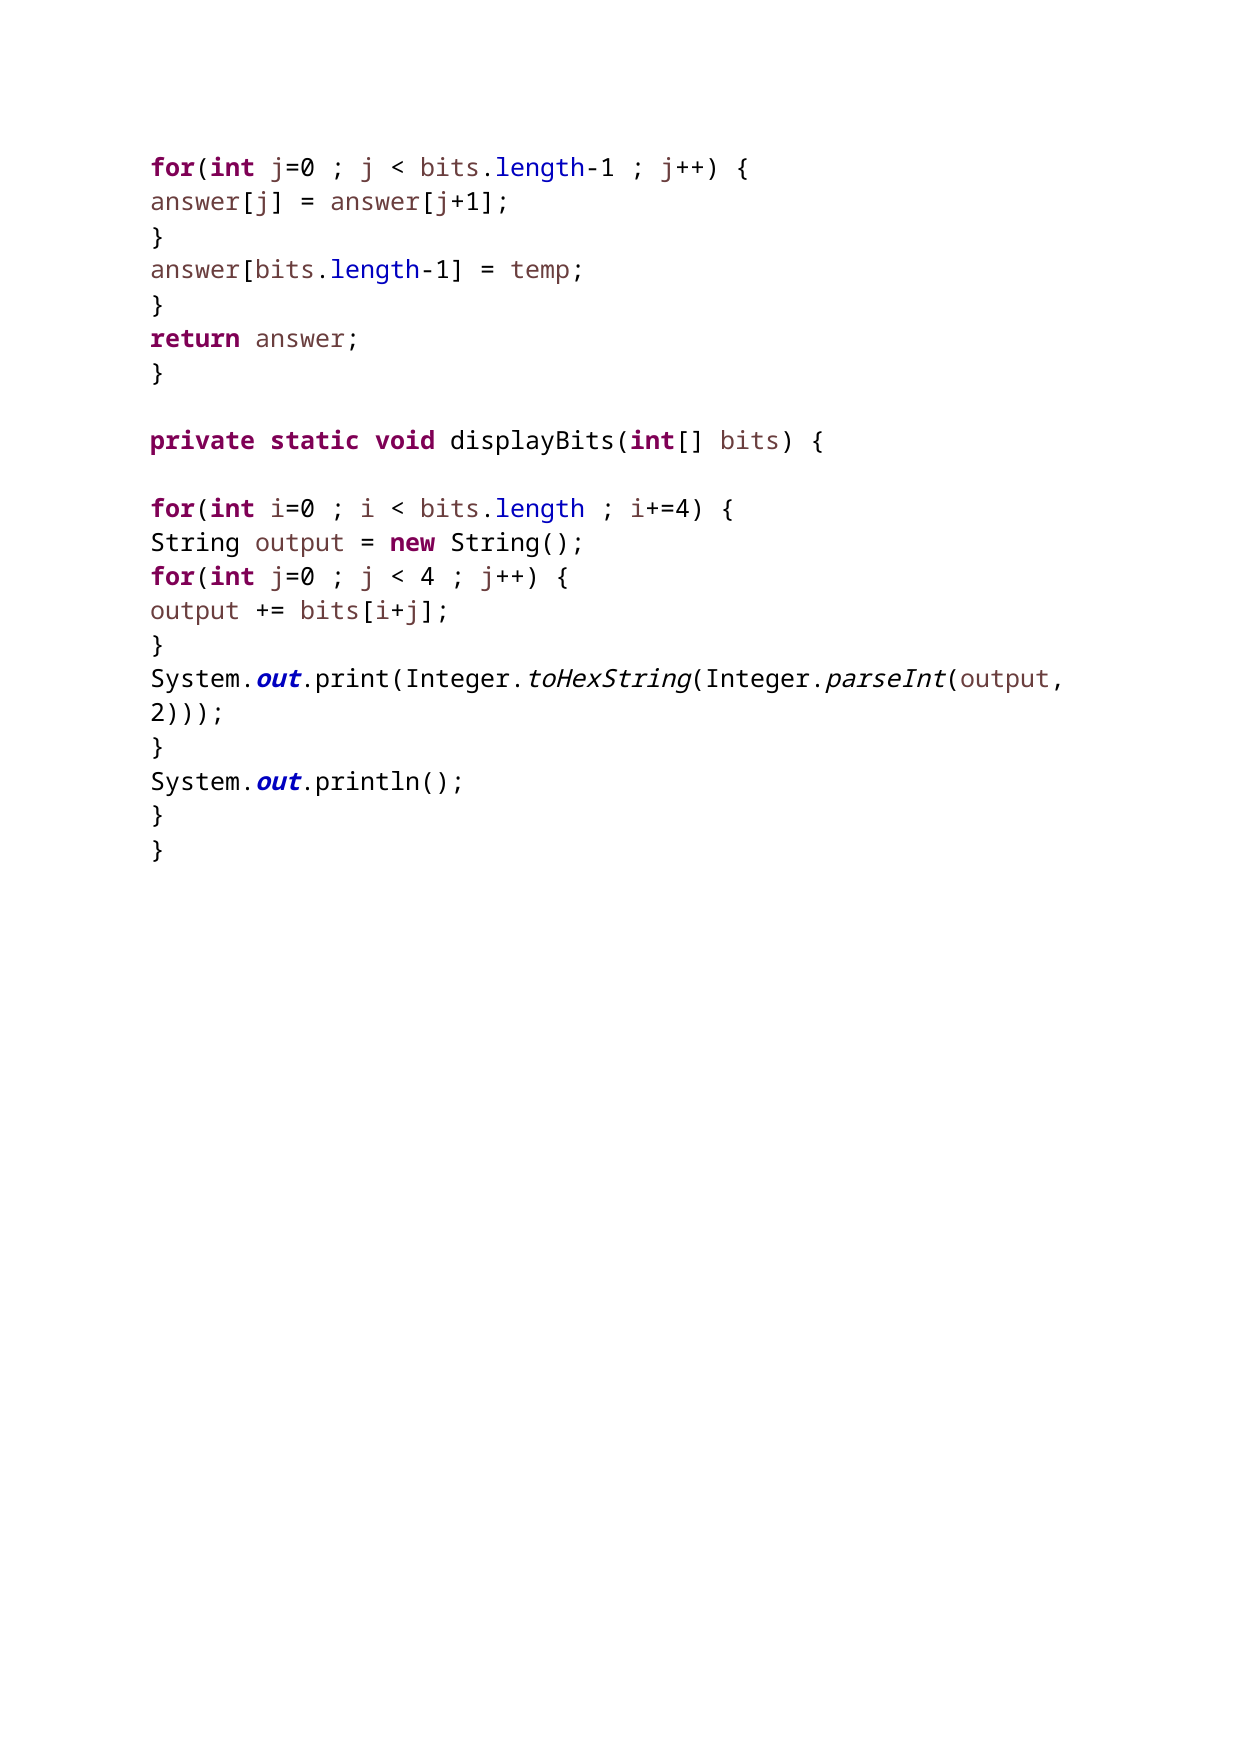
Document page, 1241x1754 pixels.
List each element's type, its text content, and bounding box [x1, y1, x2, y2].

text } [150, 729, 1090, 763]
text } [150, 797, 1090, 831]
text String output = new String(); [150, 525, 1090, 559]
text } [150, 627, 1090, 661]
text answer[j] = answer[j+1]; [150, 184, 1090, 218]
text System.out.print(Integer.toHexString(Integer.parseInt(output, 2))); [150, 661, 1090, 729]
text private static void displayBits(int[] bits) { [150, 422, 1090, 457]
text } [150, 218, 1090, 252]
text } [150, 354, 1090, 388]
text System.out.println(); [150, 763, 1090, 797]
text } [150, 831, 1090, 865]
text output += bits[i+j]; [150, 593, 1090, 627]
text for(int j=0 ; j < 4 ; j++) { [150, 559, 1090, 593]
text for(int i=0 ; i < bits.length ; i+=4) { [150, 491, 1090, 525]
text answer[bits.length-1] = temp; [150, 252, 1090, 286]
text return answer; [150, 320, 1090, 354]
text } [150, 286, 1090, 320]
text for(int j=0 ; j < bits.length-1 ; j++) { [150, 150, 1090, 184]
